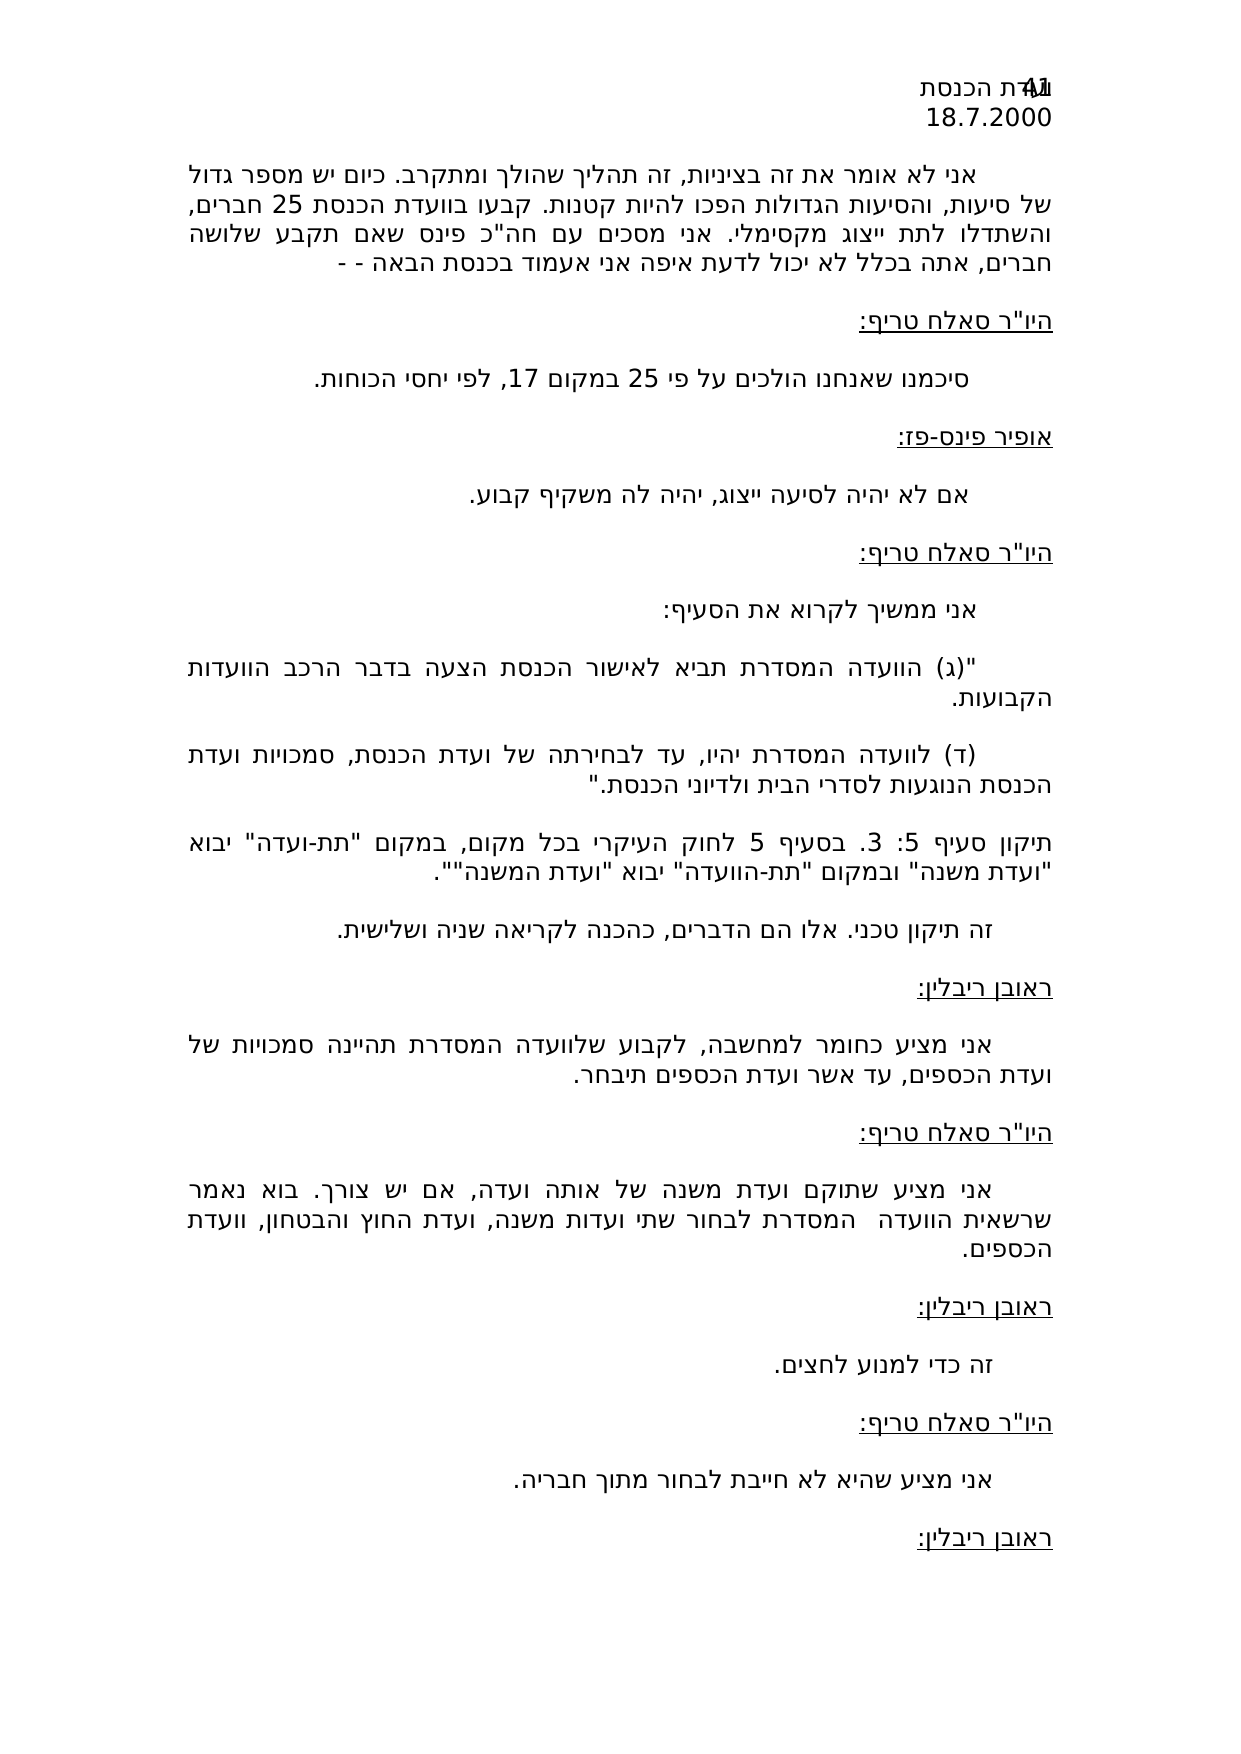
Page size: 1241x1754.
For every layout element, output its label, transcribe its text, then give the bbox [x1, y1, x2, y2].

text זה תיקון טכני. אלו הם הדברים, כהכנה לקריאה שניה ושלישית. [187, 915, 1053, 944]
text אם לא יהיה לסיעה ייצוג, יהיה לה משקיף קבוע. [187, 480, 1053, 509]
text אני מציע שהיא לא חייבת לבחור מתוך חבריה. [187, 1466, 1053, 1495]
text ראובן ריבלין: [187, 973, 1053, 1002]
text ראובן ריבלין: [187, 1523, 1053, 1553]
text "(ג) הוועדה המסדרת תביא לאישור הכנסת הצעה בדבר הרכב הוועדות הקבועות. [187, 653, 1053, 712]
text היו"ר סאלח טריף: [187, 1118, 1053, 1147]
text אופיר פינס-פז: [187, 422, 1053, 451]
text היו"ר סאלח טריף: [187, 306, 1053, 335]
text (ד) לוועדה המסדרת יהיו, עד לבחירתה של ועדת הכנסת, סמכויות ועדת הכנסת הנוגעות לסדרי הבית ולדיוני הכנסת." [187, 741, 1053, 799]
text ראובן ריבלין: [187, 1292, 1053, 1321]
text סיכמנו שאנחנו הולכים על פי 25 במקום 17, לפי יחסי הכוחות. [187, 364, 1053, 393]
text אני לא אומר את זה בציניות, זה תהליך שהולך ומתקרב. כיום יש מספר גדול של סיעות, והסיעות הגדולות הפכו להיות קטנות. קבעו בוועדת הכנסת 25 חברים, והשתדלו לתת ייצוג מקסימלי. אני מסכים עם חה"כ פינס שאם תקבע שלושה חברים, אתה בכלל לא יכול לדעת איפה אני אעמוד בכנסת הבאה - - [187, 161, 1053, 277]
text אני מציע שתוקם ועדת משנה של אותה ועדה, אם יש צורך. בוא נאמר שרשאית הוועדה המסדרת לבחור שתי ועדות משנה, ועדת החוץ והבטחון, וועדת הכספים. [187, 1176, 1053, 1263]
text היו"ר סאלח טריף: [187, 538, 1053, 567]
text זה כדי למנוע לחצים. [187, 1350, 1053, 1379]
text אני ממשיך לקרוא את הסעיף: [187, 596, 1053, 625]
text אני מציע כחומר למחשבה, לקבוע שלוועדה המסדרת תהיינה סמכויות של ועדת הכספים, עד אשר ועדת הכספים תיבחר. [187, 1031, 1053, 1089]
text תיקון סעיף 5: 3. בסעיף 5 לחוק העיקרי בכל מקום, במקום "תת-ועדה" יבוא "ועדת משנה" ובמקום "תת-הוועדה" יבוא "ועדת המשנה"". [187, 828, 1053, 886]
text היו"ר סאלח טריף: [187, 1408, 1053, 1437]
